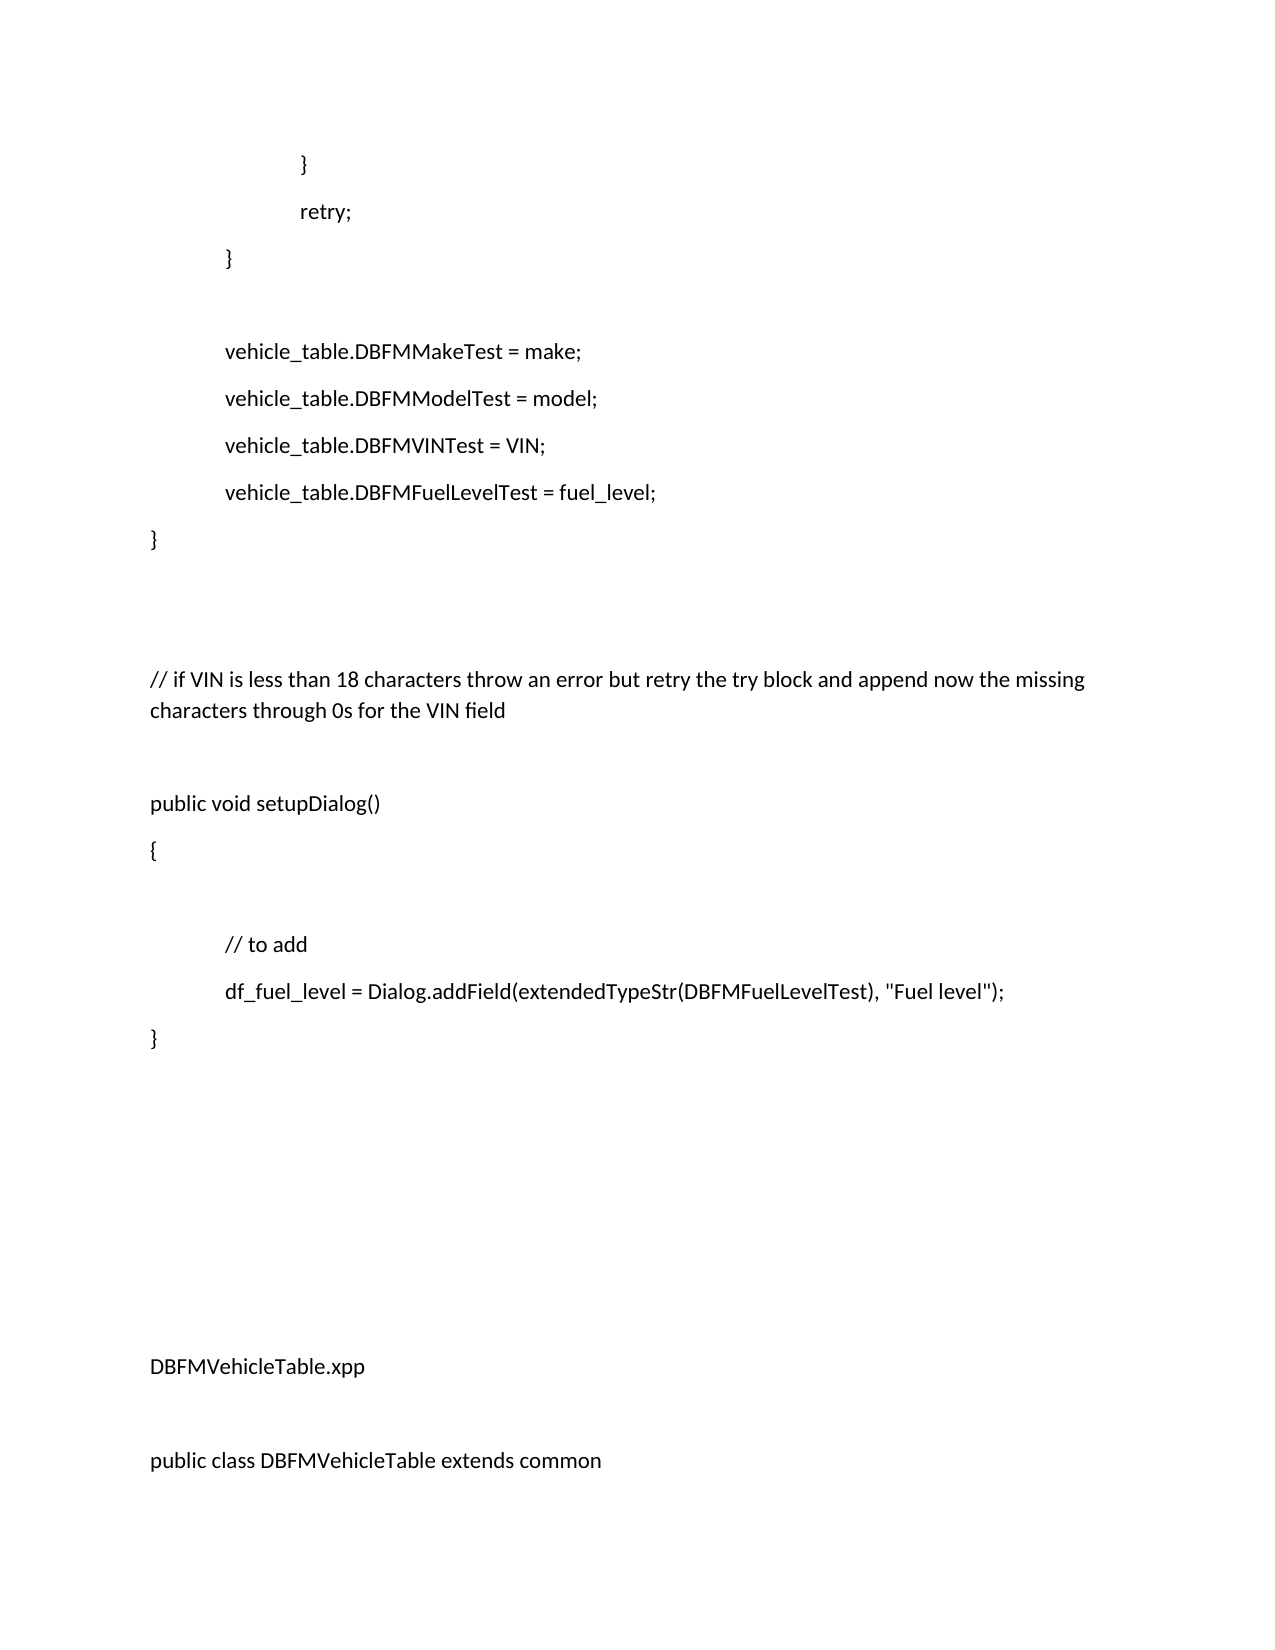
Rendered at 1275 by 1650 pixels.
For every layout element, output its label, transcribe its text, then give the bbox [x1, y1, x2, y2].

text } [150, 150, 1125, 178]
text { [150, 836, 1125, 864]
text vehicle_table.DBFMModelTest = model; [150, 384, 1125, 412]
text } [150, 244, 1125, 272]
text vehicle_table.DBFMFuelLevelTest = fuel_level; [150, 478, 1125, 506]
text } [150, 525, 1125, 553]
text // if VIN is less than 18 characters throw an error but retry the try block and append now the missing characters through 0s for the VIN field [150, 666, 1125, 724]
text // to add [150, 930, 1125, 958]
text retry; [150, 197, 1125, 225]
text df_fuel_level = Dialog.addField(extendedTypeStr(DBFMFuelLevelTest), "Fuel level"); [150, 977, 1125, 1005]
text public void setupDialog() [150, 789, 1125, 818]
text vehicle_table.DBFMMakeTest = make; [150, 337, 1125, 366]
text vehicle_table.DBFMVINTest = VIN; [150, 431, 1125, 459]
text public class DBFMVehicleTable extends common [150, 1446, 1125, 1474]
text } [150, 1024, 1125, 1052]
text DBFMVehicleTable.xpp [150, 1352, 1125, 1380]
